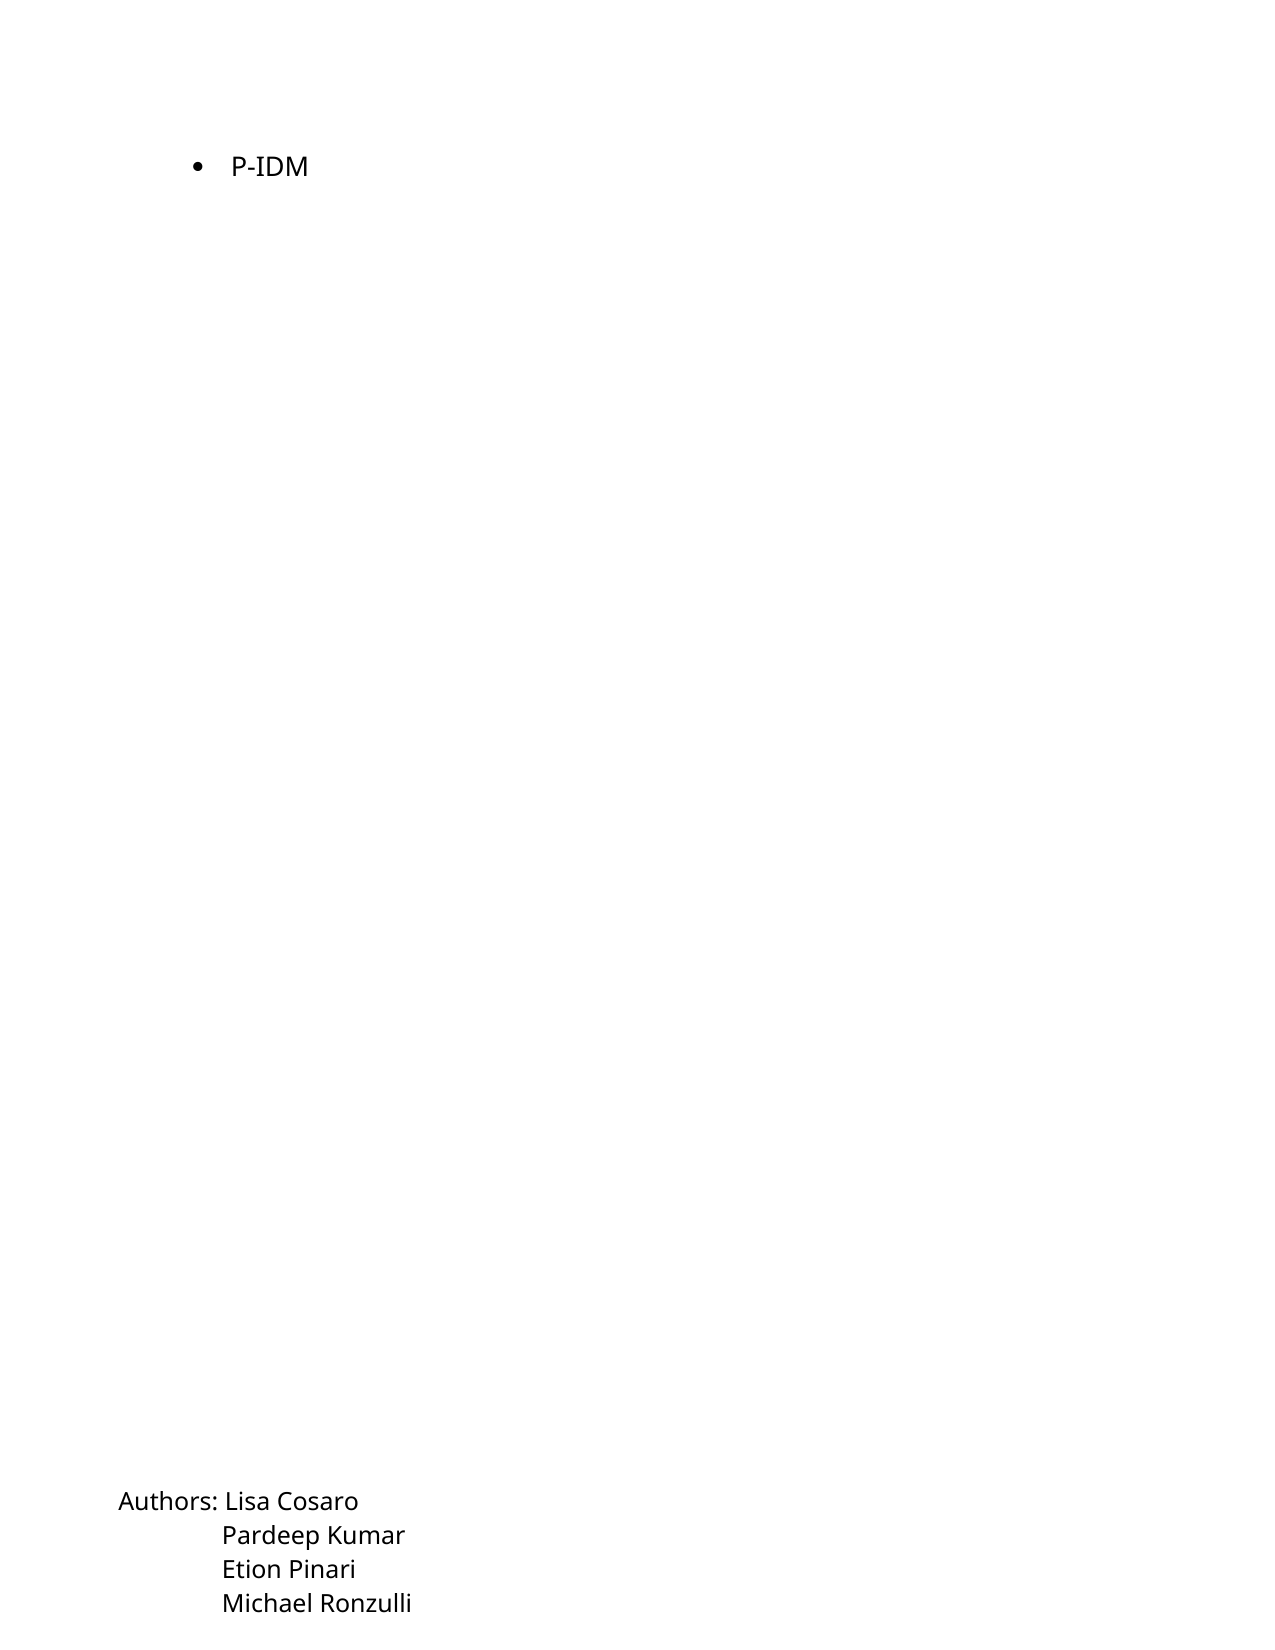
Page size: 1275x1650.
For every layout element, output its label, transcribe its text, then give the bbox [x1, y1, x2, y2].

list P-IDM [193, 148, 1157, 184]
